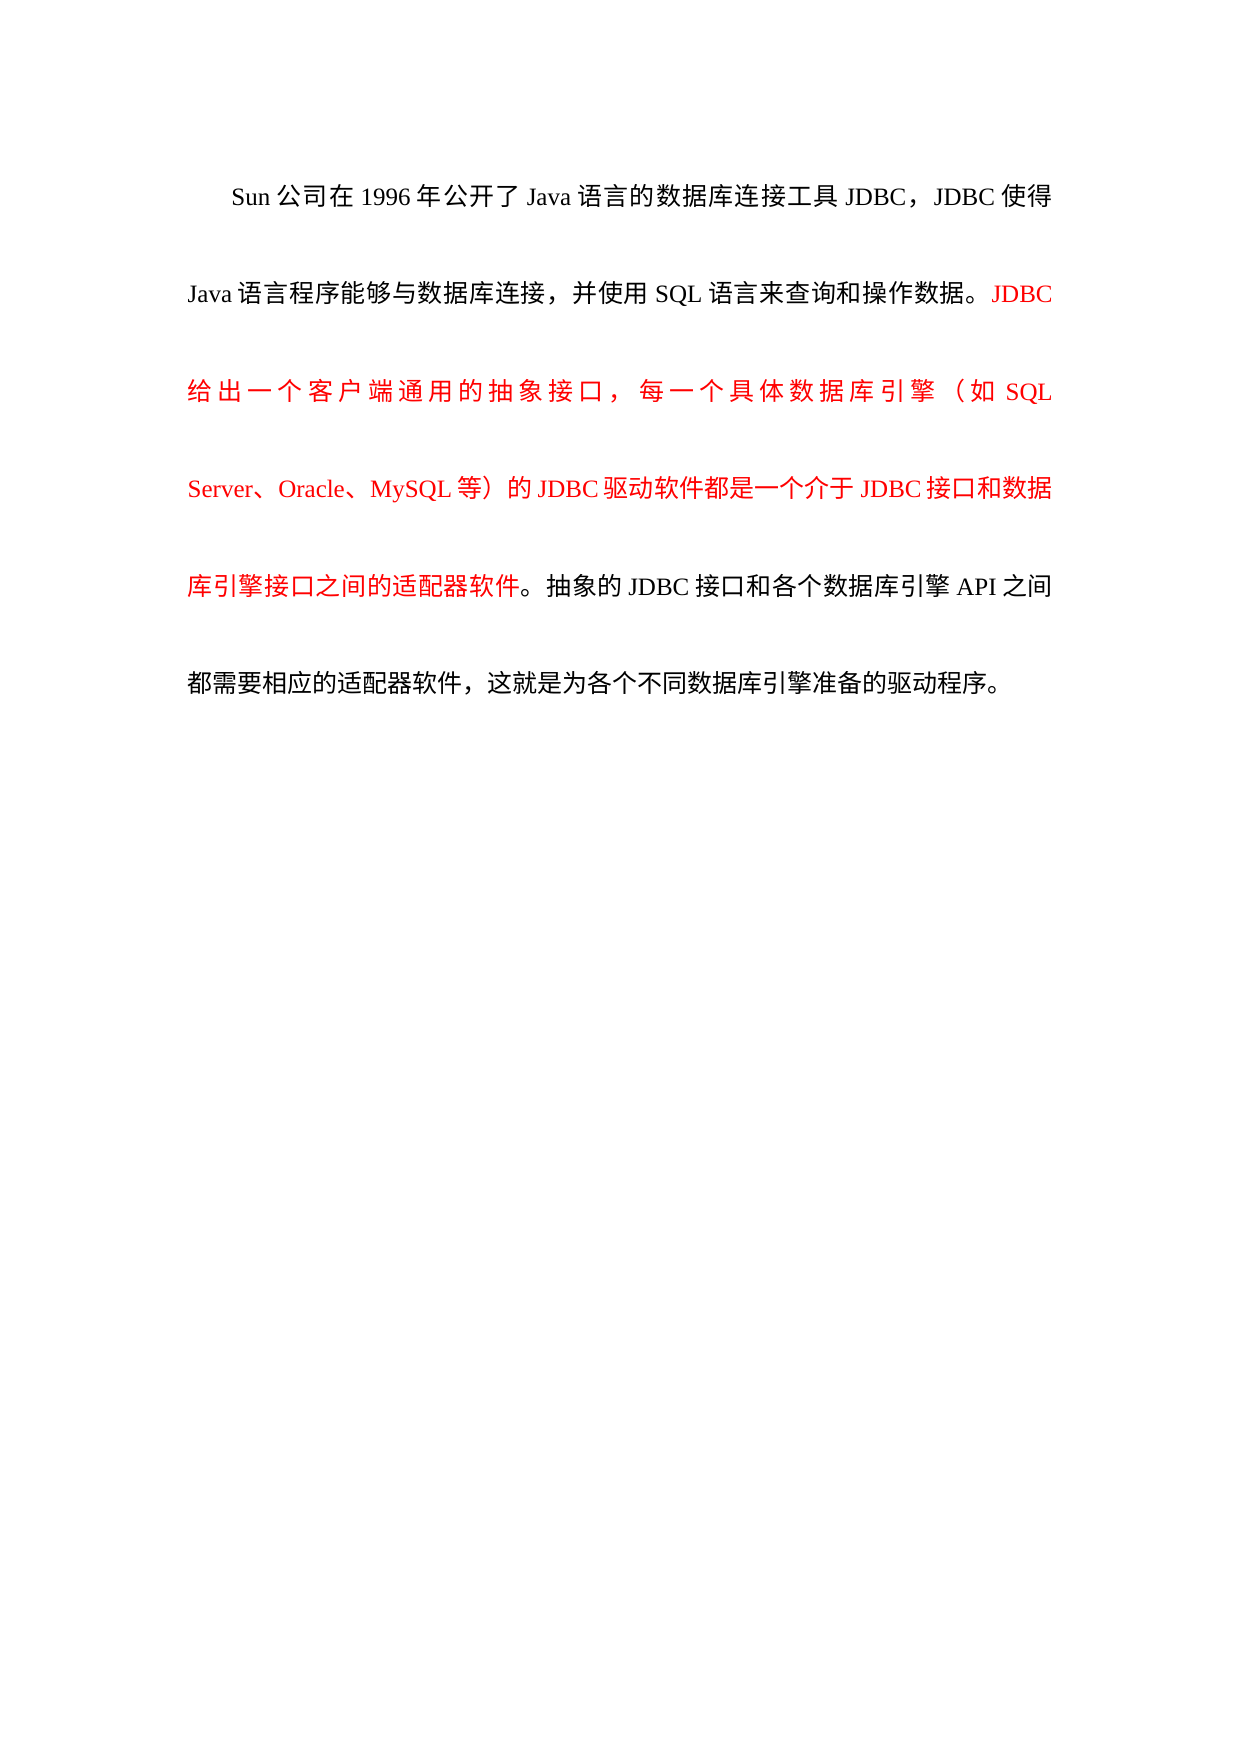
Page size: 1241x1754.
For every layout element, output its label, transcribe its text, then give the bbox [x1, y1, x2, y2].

text Sun公司在1996年公开了Java语言的数据库连接工具JDBC，JDBC使得Java语言程序能够与数据库连接，并使用SQL语言来查询和操作数据。JDBC给出一个客户端通用的抽象接口，每一个具体数据库引擎（如SQL Server、Oracle、MySQL等）的JDBC驱动软件都是一个介于JDBC接口和数据库引擎接口之间的适配器软件。抽象的JDBC接口和各个数据库引擎API之间都需要相应的适配器软件，这就是为各个不同数据库引擎准备的驱动程序。 [187, 162, 1053, 714]
